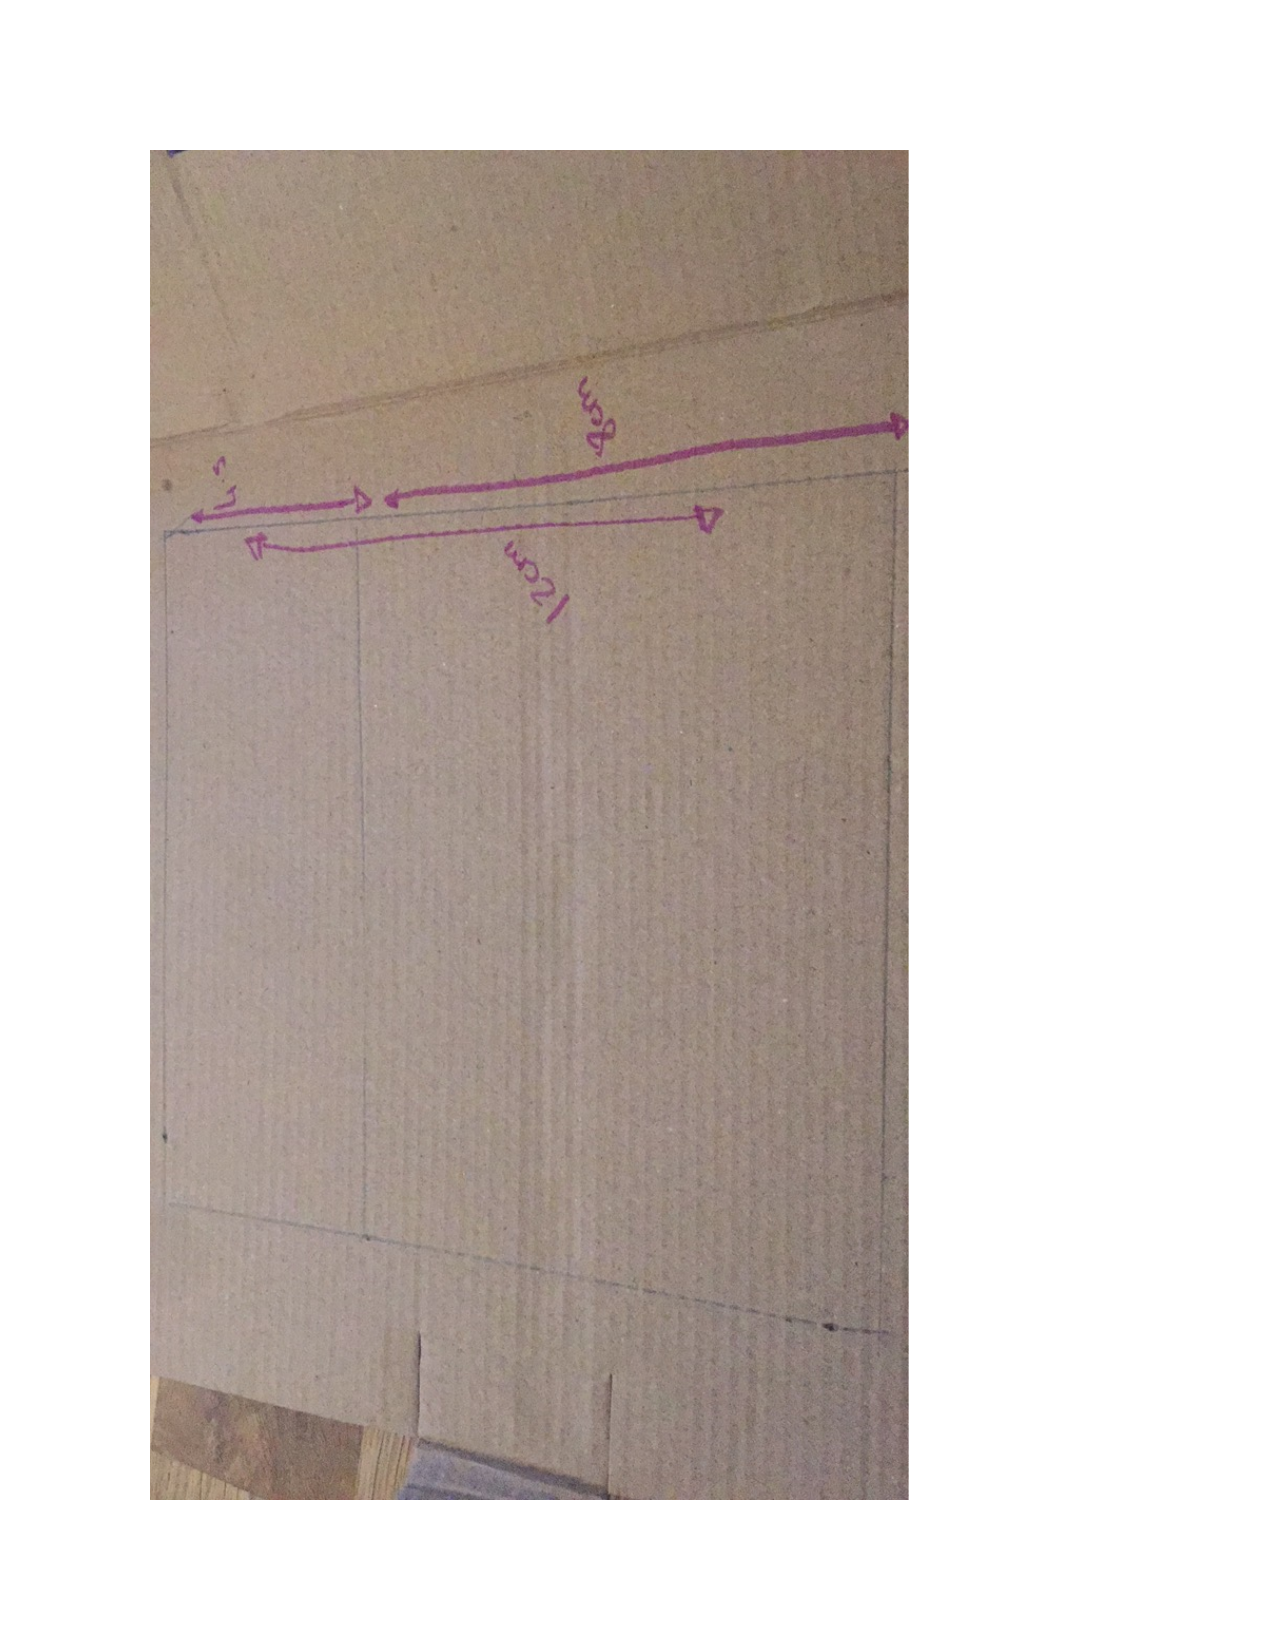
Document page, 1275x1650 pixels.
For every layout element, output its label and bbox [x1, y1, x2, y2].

picture [150, 150, 909, 1500]
